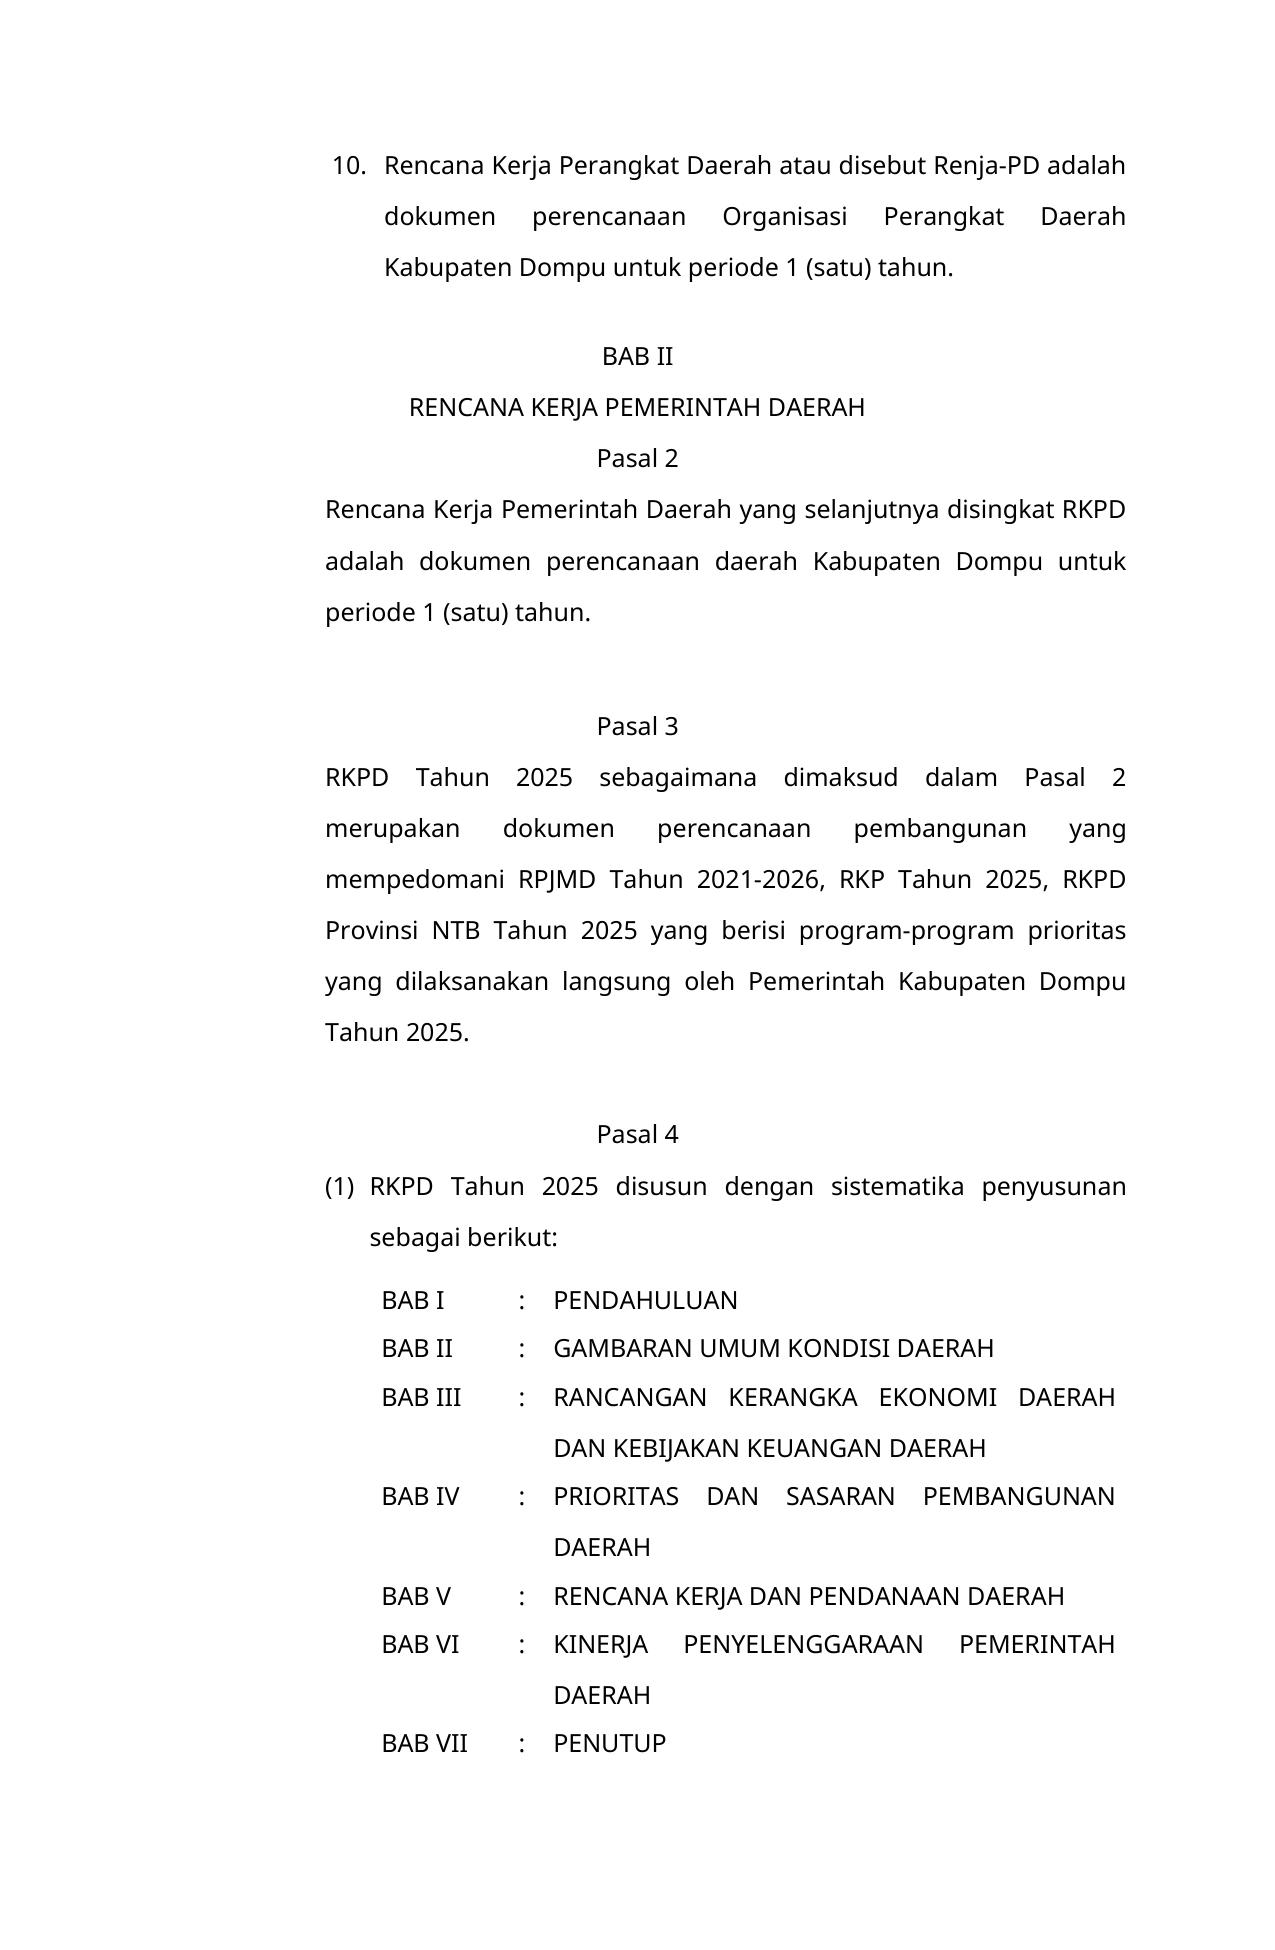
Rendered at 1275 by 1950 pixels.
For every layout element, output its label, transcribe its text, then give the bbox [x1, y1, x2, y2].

text Pasal 2 [148, 441, 1127, 475]
table_cell RENCANA KERJA DAN PENDANAAN DAERAH [542, 1578, 1127, 1627]
list Rencana Kerja Perangkat Daerah atau disebut Renja-PD adalah dokumen perencanaan Organisasi Perangkat Daerah Kabupaten Dompu untuk periode 1 (satu) tahun. [332, 148, 1127, 284]
text RENCANA KERJA PEMERINTAH DAERAH [148, 390, 1127, 424]
text BAB II [148, 339, 1127, 373]
text Rencana Kerja Pemerintah Daerah yang selanjutnya disingkat RKPD adalah dokumen perencanaan daerah Kabupaten Dompu untuk periode 1 (satu) tahun. [325, 492, 1127, 628]
table_header PENDAHULUAN [542, 1283, 1127, 1331]
table_cell : [512, 1331, 542, 1379]
text Pasal 4 [148, 1117, 1127, 1151]
table_cell : [512, 1578, 542, 1627]
table_cell RANCANGAN KERANGKA EKONOMI DAERAH DAN KEBIJAKAN KEUANGAN DAERAH [542, 1380, 1127, 1479]
list RKPD Tahun 2025 disusun dengan sistematika penyusunan sebagai berikut: [325, 1168, 1127, 1253]
table_cell BAB IV [381, 1479, 512, 1578]
table_cell : [512, 1380, 542, 1479]
text RKPD Tahun 2025 sebagaimana dimaksud dalam Pasal 2 merupakan dokumen perencanaan pembangunan yang mempedomani RPJMD Tahun 2021-2026, RKP Tahun 2025, RKPD Provinsi NTB Tahun 2025 yang berisi program-program prioritas yang dilaksanakan langsung oleh Pemerintah Kabupaten Dompu Tahun 2025. [325, 760, 1127, 1049]
table_cell : [512, 1627, 542, 1726]
table_cell : [512, 1479, 542, 1578]
table_header : [512, 1283, 542, 1331]
table_cell : [512, 1726, 542, 1774]
table_cell BAB III [381, 1380, 512, 1479]
table_cell BAB VI [381, 1627, 512, 1726]
table_cell KINERJA PENYELENGGARAAN PEMERINTAH DAERAH [542, 1627, 1127, 1726]
table_cell PENUTUP [542, 1726, 1127, 1774]
table_cell BAB V [381, 1578, 512, 1627]
table_cell BAB VII [381, 1726, 512, 1774]
table_cell GAMBARAN UMUM KONDISI DAERAH [542, 1331, 1127, 1379]
table_header BAB I [381, 1283, 512, 1331]
table_cell PRIORITAS DAN SASARAN PEMBANGUNAN DAERAH [542, 1479, 1127, 1578]
table_cell BAB II [381, 1331, 512, 1379]
text Pasal 3 [148, 709, 1127, 743]
